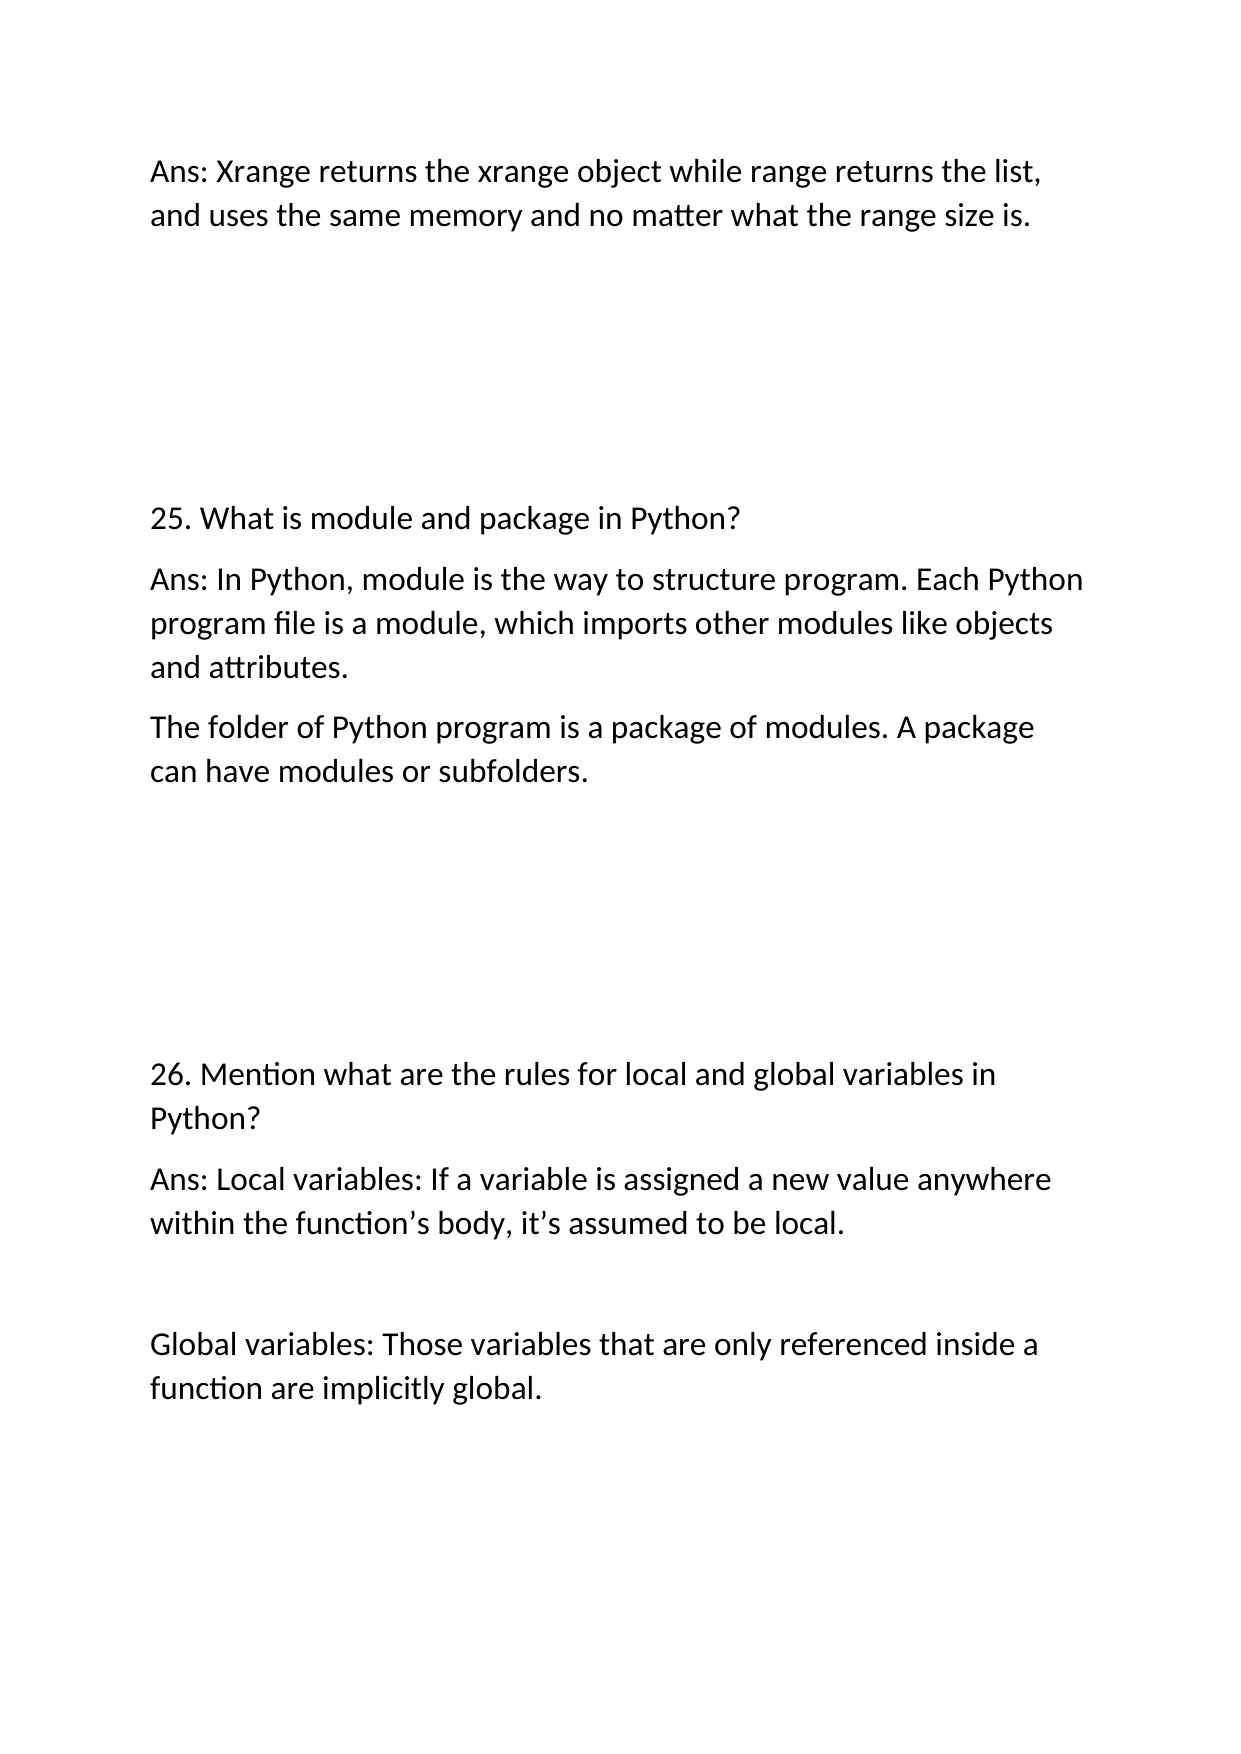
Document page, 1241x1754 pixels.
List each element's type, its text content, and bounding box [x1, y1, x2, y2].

text Ans: Xrange returns the xrange object while range returns the list, and uses the same memory and no matter what the range size is. [150, 150, 1090, 235]
text 25. What is module and package in Python? [150, 497, 1090, 538]
text 26. Mention what are the rules for local and global variables in Python? [150, 1053, 1090, 1138]
text Ans: Local variables: If a variable is assigned a new value anywhere within the function’s body, it’s assumed to be local. [150, 1158, 1090, 1243]
text Global variables: Those variables that are only referenced inside a function are implicitly global. [150, 1323, 1090, 1408]
text Ans: In Python, module is the way to structure program. Each Python program file is a module, which imports other modules like objects and attributes. [150, 558, 1090, 686]
text The folder of Python program is a package of modules. A package can have modules or subfolders. [150, 706, 1090, 791]
